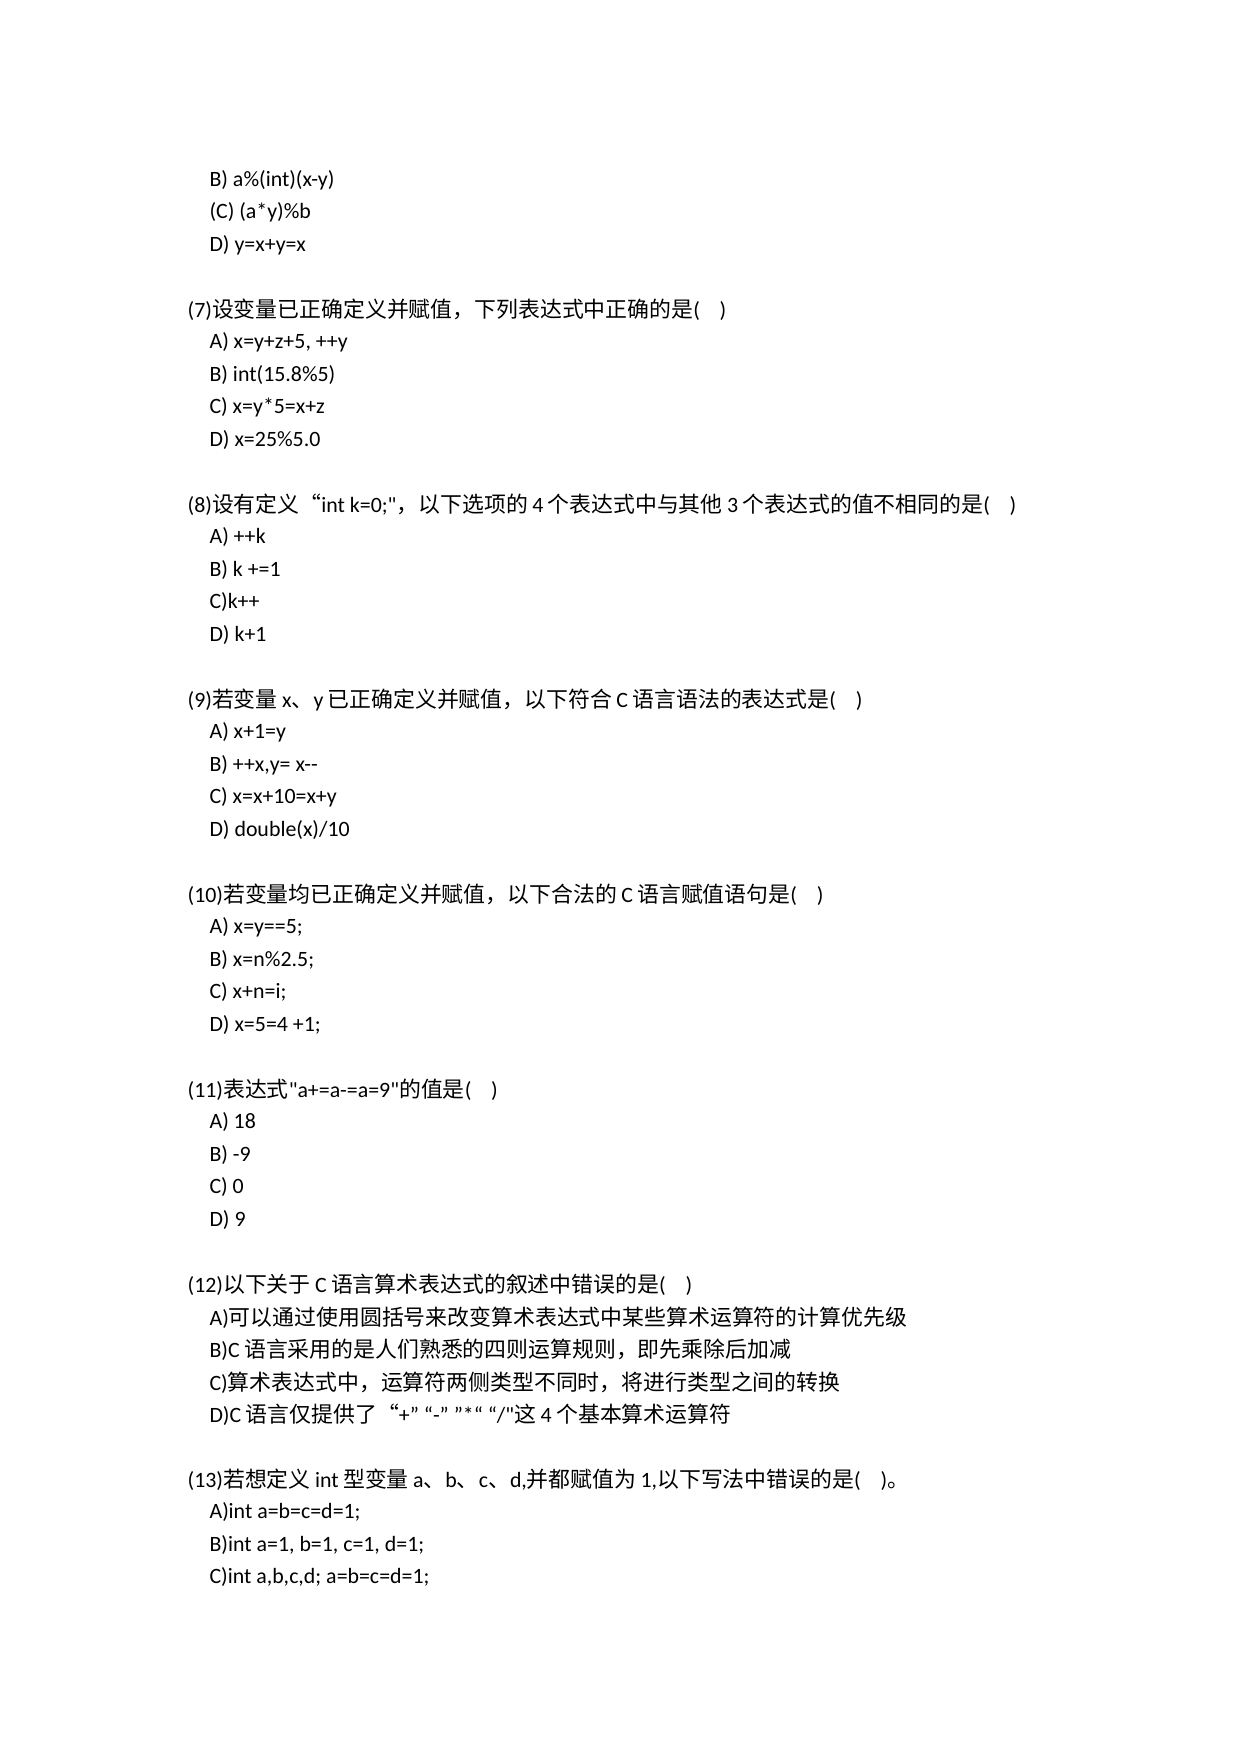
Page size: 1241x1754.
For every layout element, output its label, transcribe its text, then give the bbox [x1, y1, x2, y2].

text A)int a=b=c=d=1; [209, 1494, 1053, 1527]
text D) y=x+y=x [209, 227, 1053, 259]
text (13)若想定义int型变量a、b、c、d,并都赋值为1,以下写法中错误的是( )。 [187, 1462, 1053, 1494]
text A) x+1=y [209, 714, 1053, 747]
text A)可以通过使用圆括号来改变算术表达式中某些算术运算符的计算优先级 [209, 1299, 1053, 1332]
text C)k++ [209, 584, 1053, 617]
text B) int(15.8%5) [209, 357, 1053, 389]
text D) double(x)/10 [209, 812, 1053, 844]
text A) x=y==5; [209, 909, 1053, 942]
text B) -9 [209, 1137, 1053, 1169]
text (8)设有定义“int k=0;"，以下选项的4个表达式中与其他3个表达式的值不相同的是( ) [187, 487, 1053, 519]
text (C) (a*y)%b [209, 194, 1053, 227]
text B)int a=1, b=1, c=1, d=1; [209, 1527, 1053, 1559]
text B)C语言采用的是人们熟悉的四则运算规则，即先乘除后加减 [209, 1332, 1053, 1364]
text C) 0 [209, 1169, 1053, 1202]
text (9)若变量x、y已正确定义并赋值，以下符合C语言语法的表达式是( ) [187, 682, 1053, 714]
text D) x=25%5.0 [209, 422, 1053, 454]
text C) x=x+10=x+y [209, 779, 1053, 812]
text (7)设变量已正确定义并赋值，下列表达式中正确的是( ) [187, 292, 1053, 324]
text B) a%(int)(x-y) [209, 162, 1053, 194]
text (12)以下关于C语言算术表达式的叙述中错误的是( ) [187, 1267, 1053, 1299]
text (10)若变量均已正确定义并赋值，以下合法的C语言赋值语句是( ) [187, 877, 1053, 909]
text D) k+1 [209, 617, 1053, 649]
text C) x+n=i; [209, 974, 1053, 1007]
text (11)表达式"a+=a-=a=9"的值是( ) [187, 1072, 1053, 1104]
text C)int a,b,c,d; a=b=c=d=1; [209, 1559, 1053, 1592]
text D) 9 [209, 1202, 1053, 1234]
text B) ++x,y= x-- [209, 747, 1053, 779]
text C)算术表达式中，运算符两侧类型不同时，将进行类型之间的转换 [209, 1364, 1053, 1397]
text A) 18 [209, 1104, 1053, 1137]
text B) k +=1 [209, 552, 1053, 584]
text A) x=y+z+5, ++y [209, 324, 1053, 357]
text D) x=5=4 +1; [209, 1007, 1053, 1039]
text C) x=y*5=x+z [209, 389, 1053, 422]
text D)C语言仅提供了“+” “-” ”*“ “/"这4个基本算术运算符 [209, 1397, 1053, 1429]
text B) x=n%2.5; [209, 942, 1053, 974]
text A) ++k [209, 519, 1053, 552]
